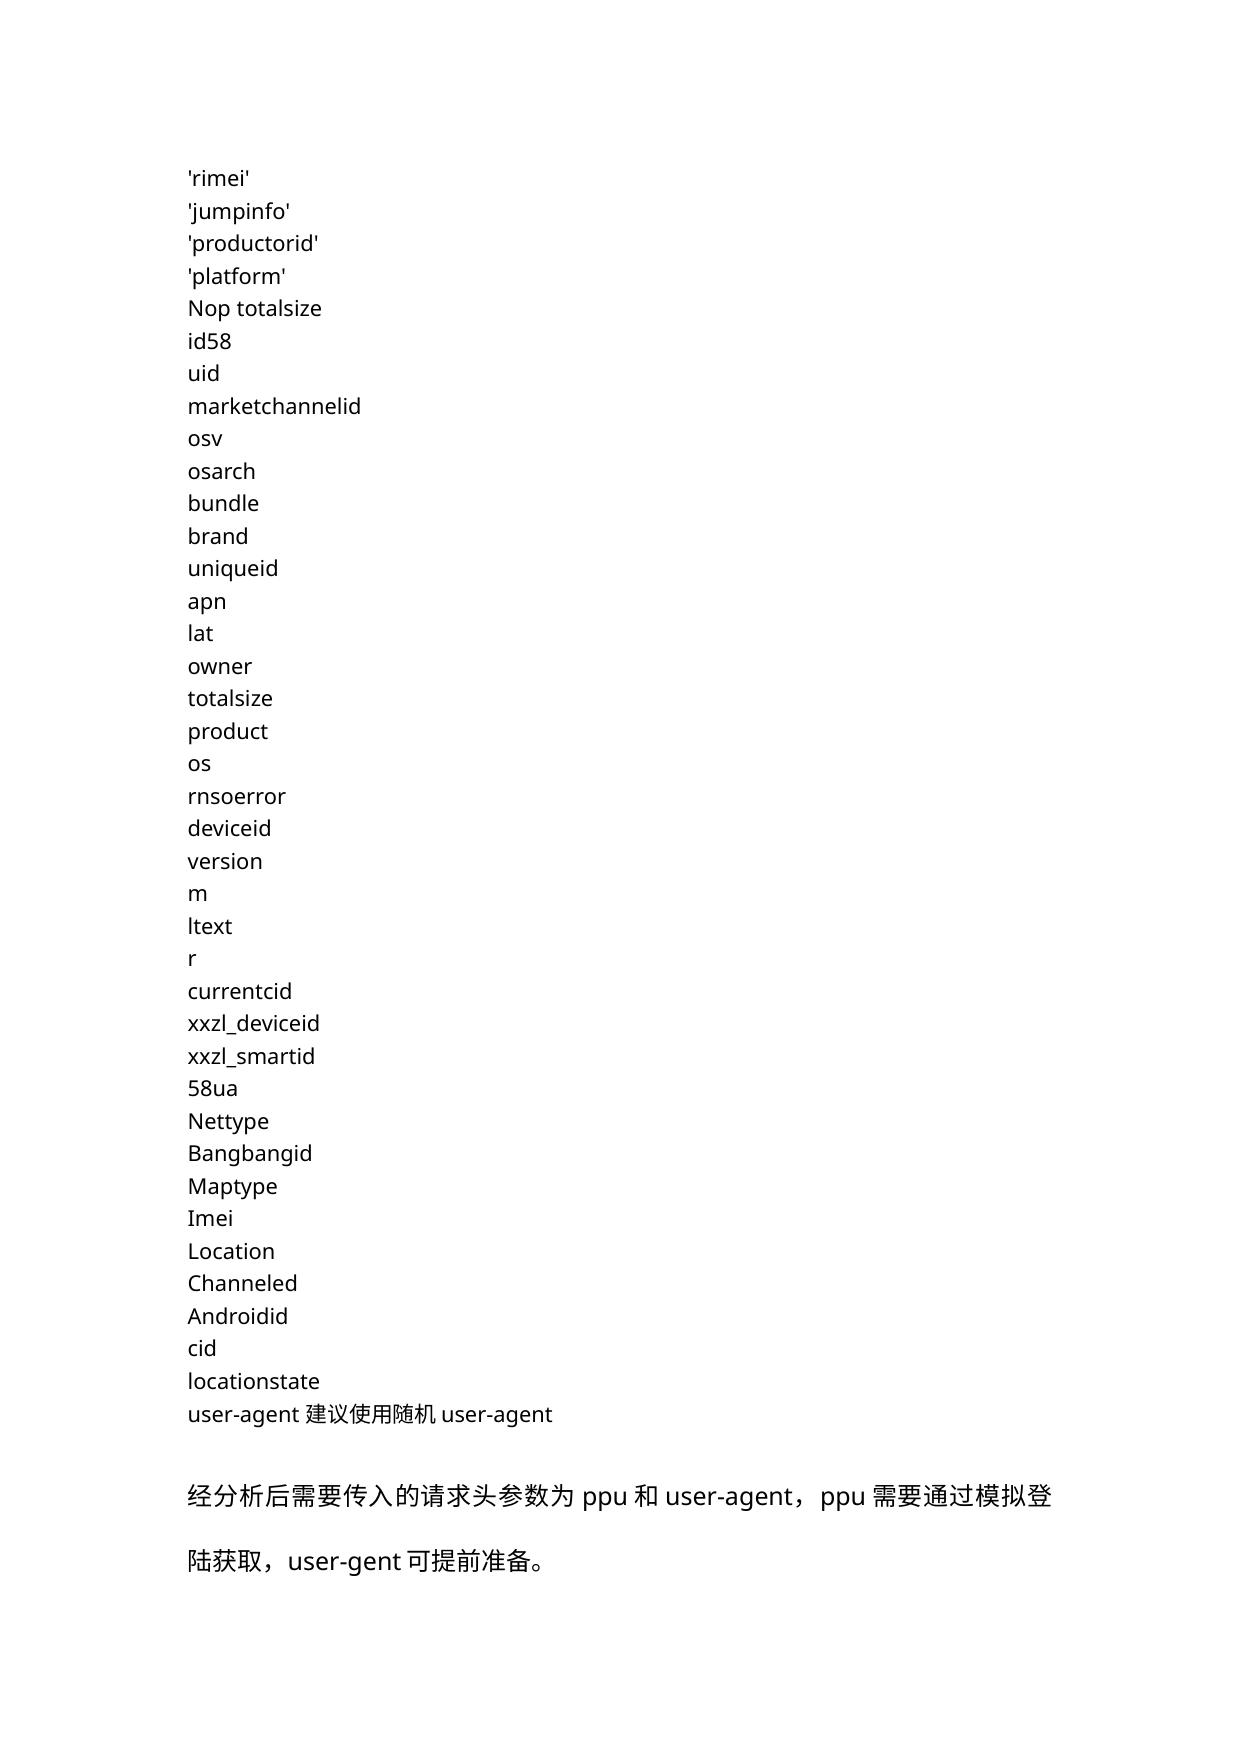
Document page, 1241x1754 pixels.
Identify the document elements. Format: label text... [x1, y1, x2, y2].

text os [187, 747, 1053, 779]
text Location [187, 1234, 1053, 1267]
text Nop totalsize [187, 292, 1053, 324]
text product [187, 714, 1053, 747]
text id58 [187, 324, 1053, 357]
text Bangbangid [187, 1137, 1053, 1169]
text marketchannelid [187, 389, 1053, 422]
text m [187, 877, 1053, 909]
text 'rimei' [187, 162, 1053, 194]
text owner [187, 649, 1053, 682]
text apn [187, 584, 1053, 617]
text cid [187, 1332, 1053, 1364]
text osv [187, 422, 1053, 454]
text locationstate [187, 1364, 1053, 1397]
text user-agent 建议使用随机user-agent [187, 1397, 1053, 1429]
text 58ua [187, 1072, 1053, 1104]
text r [187, 942, 1053, 974]
text 经分析后需要传入的请求头参数为ppu和user-agent，ppu需要通过模拟登陆获取，user-gent可提前准备。 [187, 1462, 1053, 1592]
text xxzl_smartid [187, 1039, 1053, 1072]
text Androidid [187, 1299, 1053, 1332]
text rnsoerror [187, 779, 1053, 812]
text xxzl_deviceid [187, 1007, 1053, 1039]
text ltext [187, 909, 1053, 942]
text deviceid [187, 812, 1053, 844]
text 'jumpinfo' [187, 194, 1053, 227]
text osarch [187, 454, 1053, 487]
text currentcid [187, 974, 1053, 1007]
text totalsize [187, 682, 1053, 714]
text Maptype [187, 1169, 1053, 1202]
text brand [187, 519, 1053, 552]
text uniqueid [187, 552, 1053, 584]
text Nettype [187, 1104, 1053, 1137]
text Channeled [187, 1267, 1053, 1299]
text bundle [187, 487, 1053, 519]
text lat [187, 617, 1053, 649]
text Imei [187, 1202, 1053, 1234]
text 'platform' [187, 259, 1053, 292]
text 'productorid' [187, 227, 1053, 259]
text version [187, 844, 1053, 877]
text uid [187, 357, 1053, 389]
